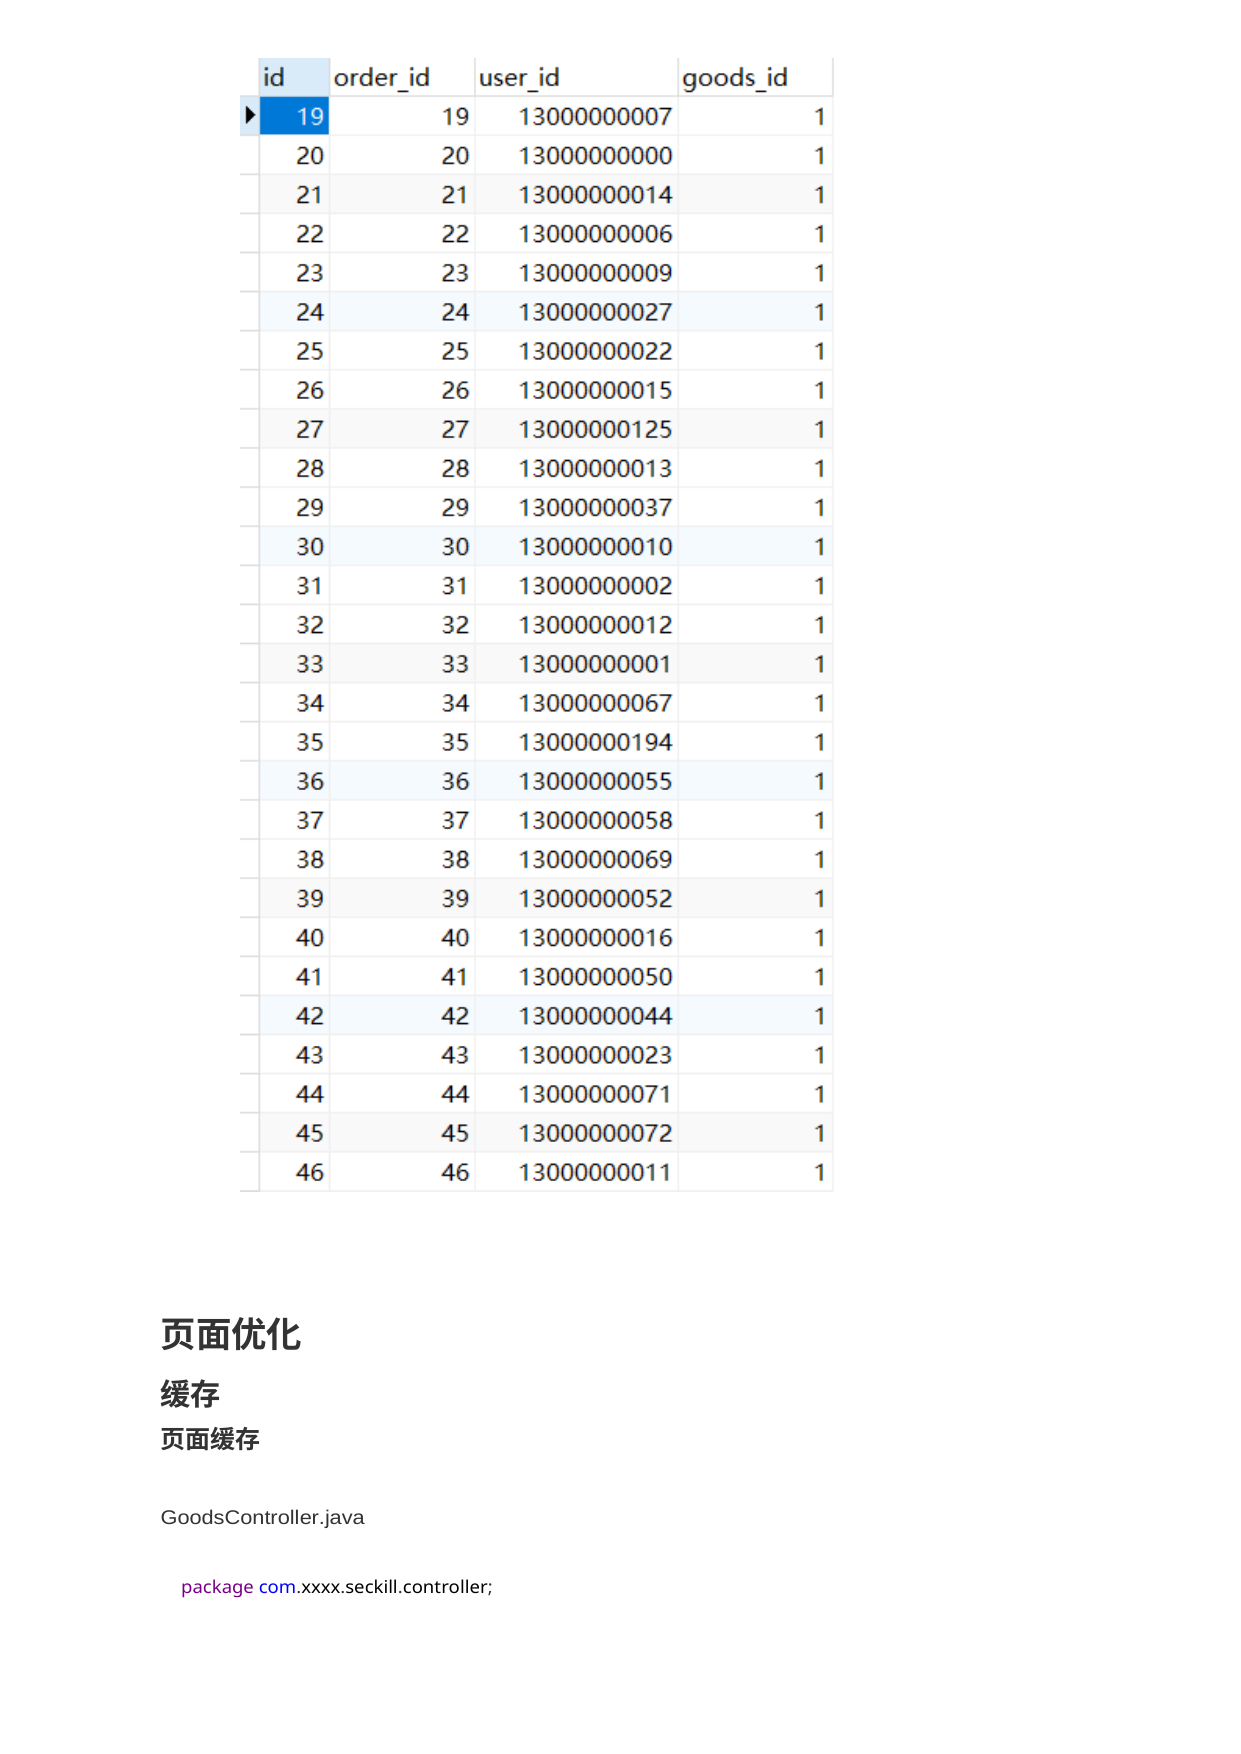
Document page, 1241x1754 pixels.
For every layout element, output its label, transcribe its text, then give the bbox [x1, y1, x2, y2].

subtitle 页面缓存 [160, 1421, 1094, 1455]
text package com.xxxx.seckill.controller; [181, 1575, 1094, 1599]
subtitle 页面优化 [160, 1309, 1094, 1358]
picture [240, 58, 834, 1192]
subtitle 缓存 [160, 1373, 1094, 1414]
subtitle GoodsController.java [160, 1506, 1094, 1529]
